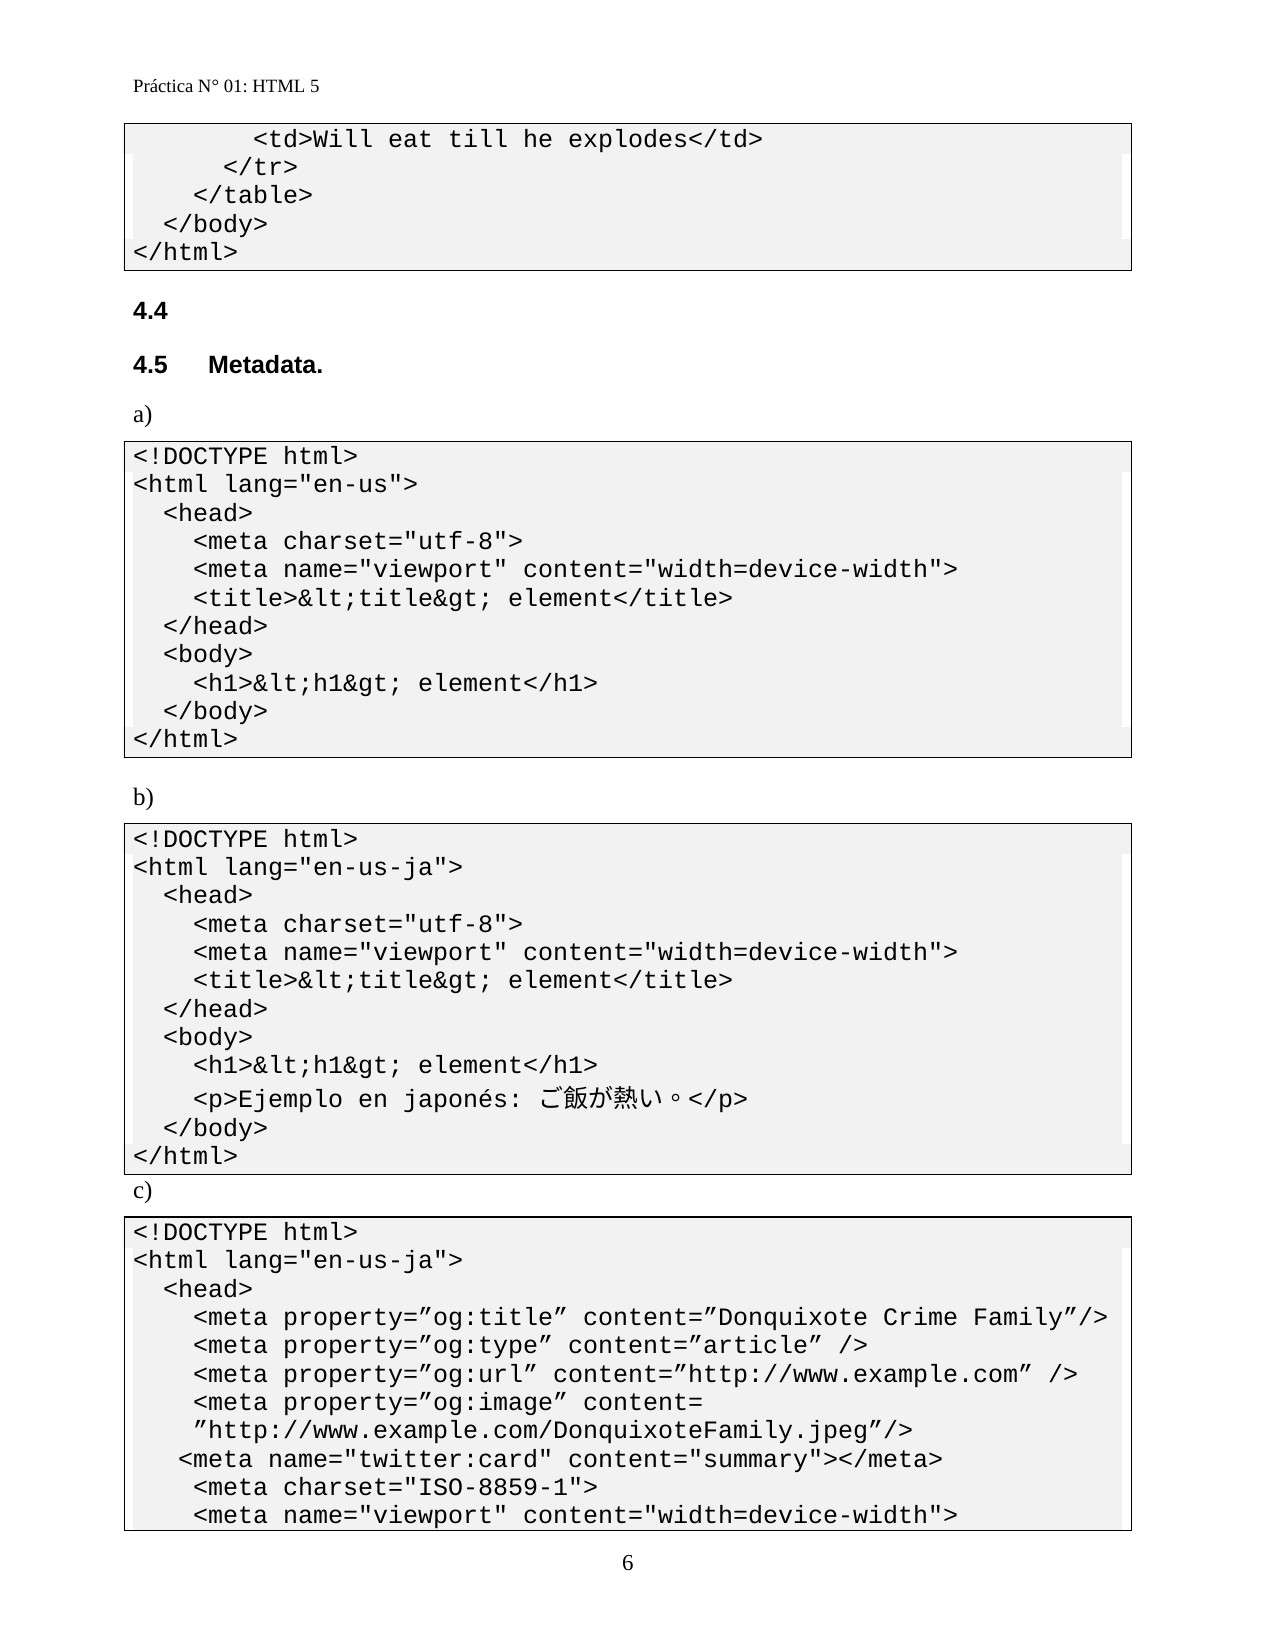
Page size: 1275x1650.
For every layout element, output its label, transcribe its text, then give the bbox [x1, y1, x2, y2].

text <meta name="viewport" content="width=device-width"> [133, 557, 1122, 585]
text <h1>&lt;h1&gt; element</h1> [133, 1053, 1122, 1081]
subtitle Metadata. [133, 350, 1122, 378]
text <head> [133, 1276, 1122, 1304]
text <meta charset="ISO-8859-1"> [133, 1474, 1122, 1503]
text <meta charset="utf-8"> [133, 529, 1122, 557]
text </body> [133, 699, 1122, 724]
text </html> [125, 724, 1131, 757]
text <head> [133, 500, 1122, 529]
text <meta name="viewport" content="width=device-width"> [133, 1503, 1122, 1530]
text <body> [133, 1024, 1122, 1053]
text <meta property=”og:type” content=”article” /> [133, 1333, 1122, 1361]
text </body> [133, 1115, 1122, 1141]
text </body> [133, 211, 1122, 236]
text c) [133, 1175, 1122, 1204]
text </tr> [133, 154, 1122, 183]
text <body> [133, 642, 1122, 670]
text <meta property=”og:title” content=”Donquixote Crime Family”/> [133, 1304, 1122, 1333]
text <meta name="viewport" content="width=device-width"> [133, 939, 1122, 968]
text <html lang="en-us-ja"> [133, 1248, 1122, 1276]
text <td>Will eat till he explodes</td> [125, 124, 1131, 154]
text <html lang="en-us"> [133, 472, 1122, 500]
text <html lang="en-us-ja"> [133, 854, 1122, 883]
text <meta property=”og:image” content= [133, 1389, 1122, 1418]
text </head> [133, 614, 1122, 642]
text <!DOCTYPE html> [125, 824, 1131, 854]
text <!DOCTYPE html> [125, 442, 1131, 472]
text <p>Ejemplo en japonés: ご飯が熱い。</p> [133, 1081, 1122, 1115]
text <meta charset="utf-8"> [133, 911, 1122, 939]
text </html> [125, 236, 1131, 270]
text </head> [133, 996, 1122, 1024]
text <title>&lt;title&gt; element</title> [133, 968, 1122, 996]
text <head> [133, 883, 1122, 911]
text <!DOCTYPE html> [125, 1218, 1131, 1248]
text b) [133, 782, 1122, 811]
text <meta name="twitter:card" content="summary"></meta> [133, 1446, 1122, 1474]
text <h1>&lt;h1&gt; element</h1> [133, 670, 1122, 699]
text <meta property=”og:url” content=”http://www.example.com” /> [133, 1361, 1122, 1389]
text <title>&lt;title&gt; element</title> [133, 585, 1122, 614]
text </table> [133, 183, 1122, 211]
text a) [133, 399, 1122, 428]
text ”http://www.example.com/DonquixoteFamily.jpeg”/> [133, 1418, 1122, 1446]
text </html> [125, 1141, 1131, 1174]
